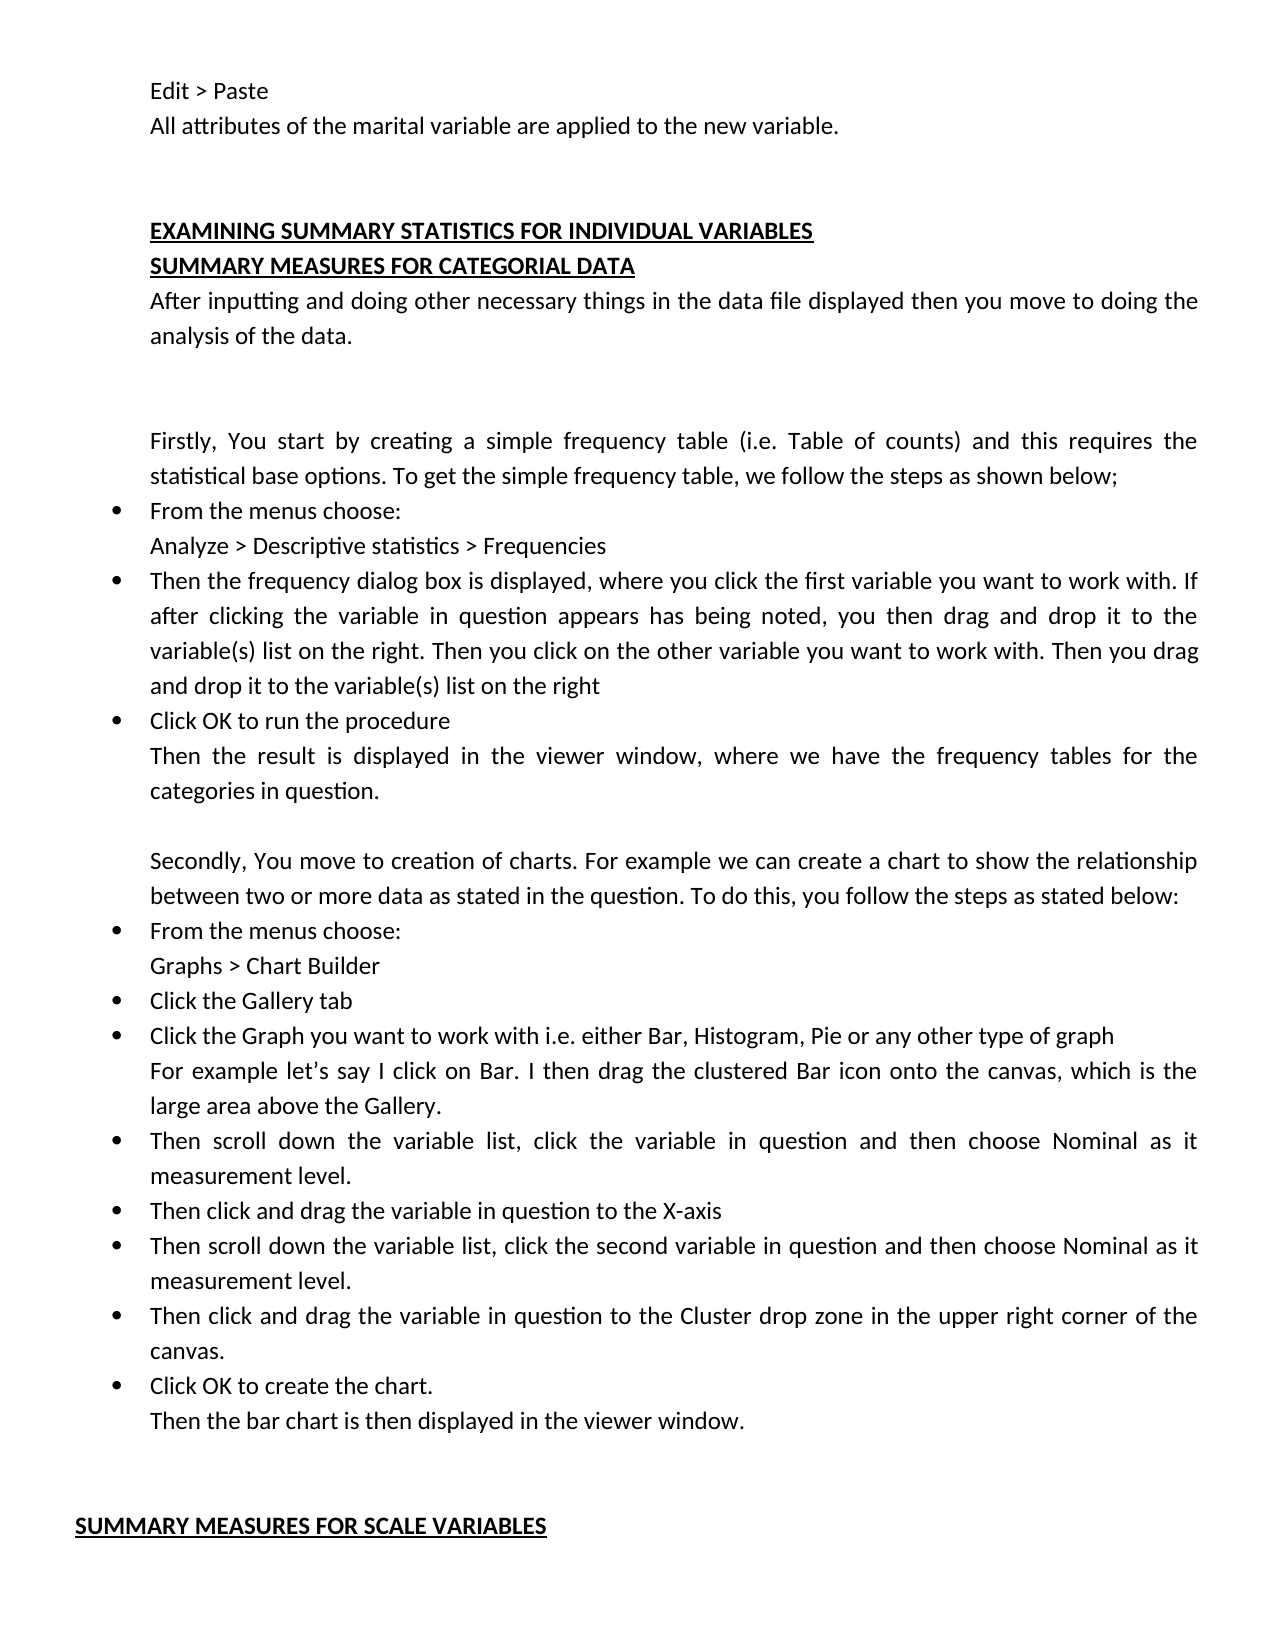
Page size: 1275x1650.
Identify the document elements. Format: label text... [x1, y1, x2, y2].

list EXAMINING SUMMARY STATISTICS FOR INDIVIDUAL VARIABLES [150, 215, 1200, 246]
list From the menus choose: [112, 915, 1200, 946]
list After inputting and doing other necessary things in the data file displayed then you move to doing the analysis of the data. [150, 285, 1200, 351]
list Secondly, You move to creation of charts. For example we can create a chart to show the relationship between two or more data as stated in the question. To do this, you follow the steps as stated below: [150, 845, 1200, 911]
list Then click and drag the variable in question to the X-axis [112, 1195, 1200, 1226]
list Click the Gallery tab [112, 985, 1200, 1016]
list Then scroll down the variable list, click the variable in question and then choose Nominal as it measurement level. [112, 1125, 1200, 1191]
list Click the Graph you want to work with i.e. either Bar, Histogram, Pie or any other type of graph [112, 1020, 1200, 1051]
list Then scroll down the variable list, click the second variable in question and then choose Nominal as it measurement level. [112, 1230, 1200, 1296]
text SUMMARY MEASURES FOR SCALE VARIABLES [75, 1510, 1200, 1541]
list All attributes of the marital variable are applied to the new variable. [150, 110, 1200, 141]
list From the menus choose: [112, 495, 1200, 526]
list SUMMARY MEASURES FOR CATEGORIAL DATA [150, 250, 1200, 281]
list Then the frequency dialog box is displayed, where you click the first variable you want to work with. If after clicking the variable in question appears has being noted, you then drag and drop it to the variable(s) list on the right. Then you click on the other variable you want to work with. Then you drag and drop it to the variable(s) list on the right [112, 565, 1200, 701]
list Click OK to create the chart. [112, 1370, 1200, 1401]
list Firstly, You start by creating a simple frequency table (i.e. Table of counts) and this requires the statistical base options. To get the simple frequency table, we follow the steps as shown below; [150, 425, 1200, 491]
list Graphs > Chart Builder [150, 950, 1200, 981]
list Then the bar chart is then displayed in the viewer window. [150, 1405, 1200, 1436]
list Edit > Paste [150, 75, 1200, 106]
list For example let’s say I click on Bar. I then drag the clustered Bar icon onto the canvas, which is the large area above the Gallery. [150, 1055, 1200, 1121]
list Then the result is displayed in the viewer window, where we have the frequency tables for the categories in question. [150, 740, 1200, 806]
list Analyze > Descriptive statistics > Frequencies [150, 530, 1200, 561]
list Click OK to run the procedure [112, 705, 1200, 736]
list Then click and drag the variable in question to the Cluster drop zone in the upper right corner of the canvas. [112, 1300, 1200, 1366]
